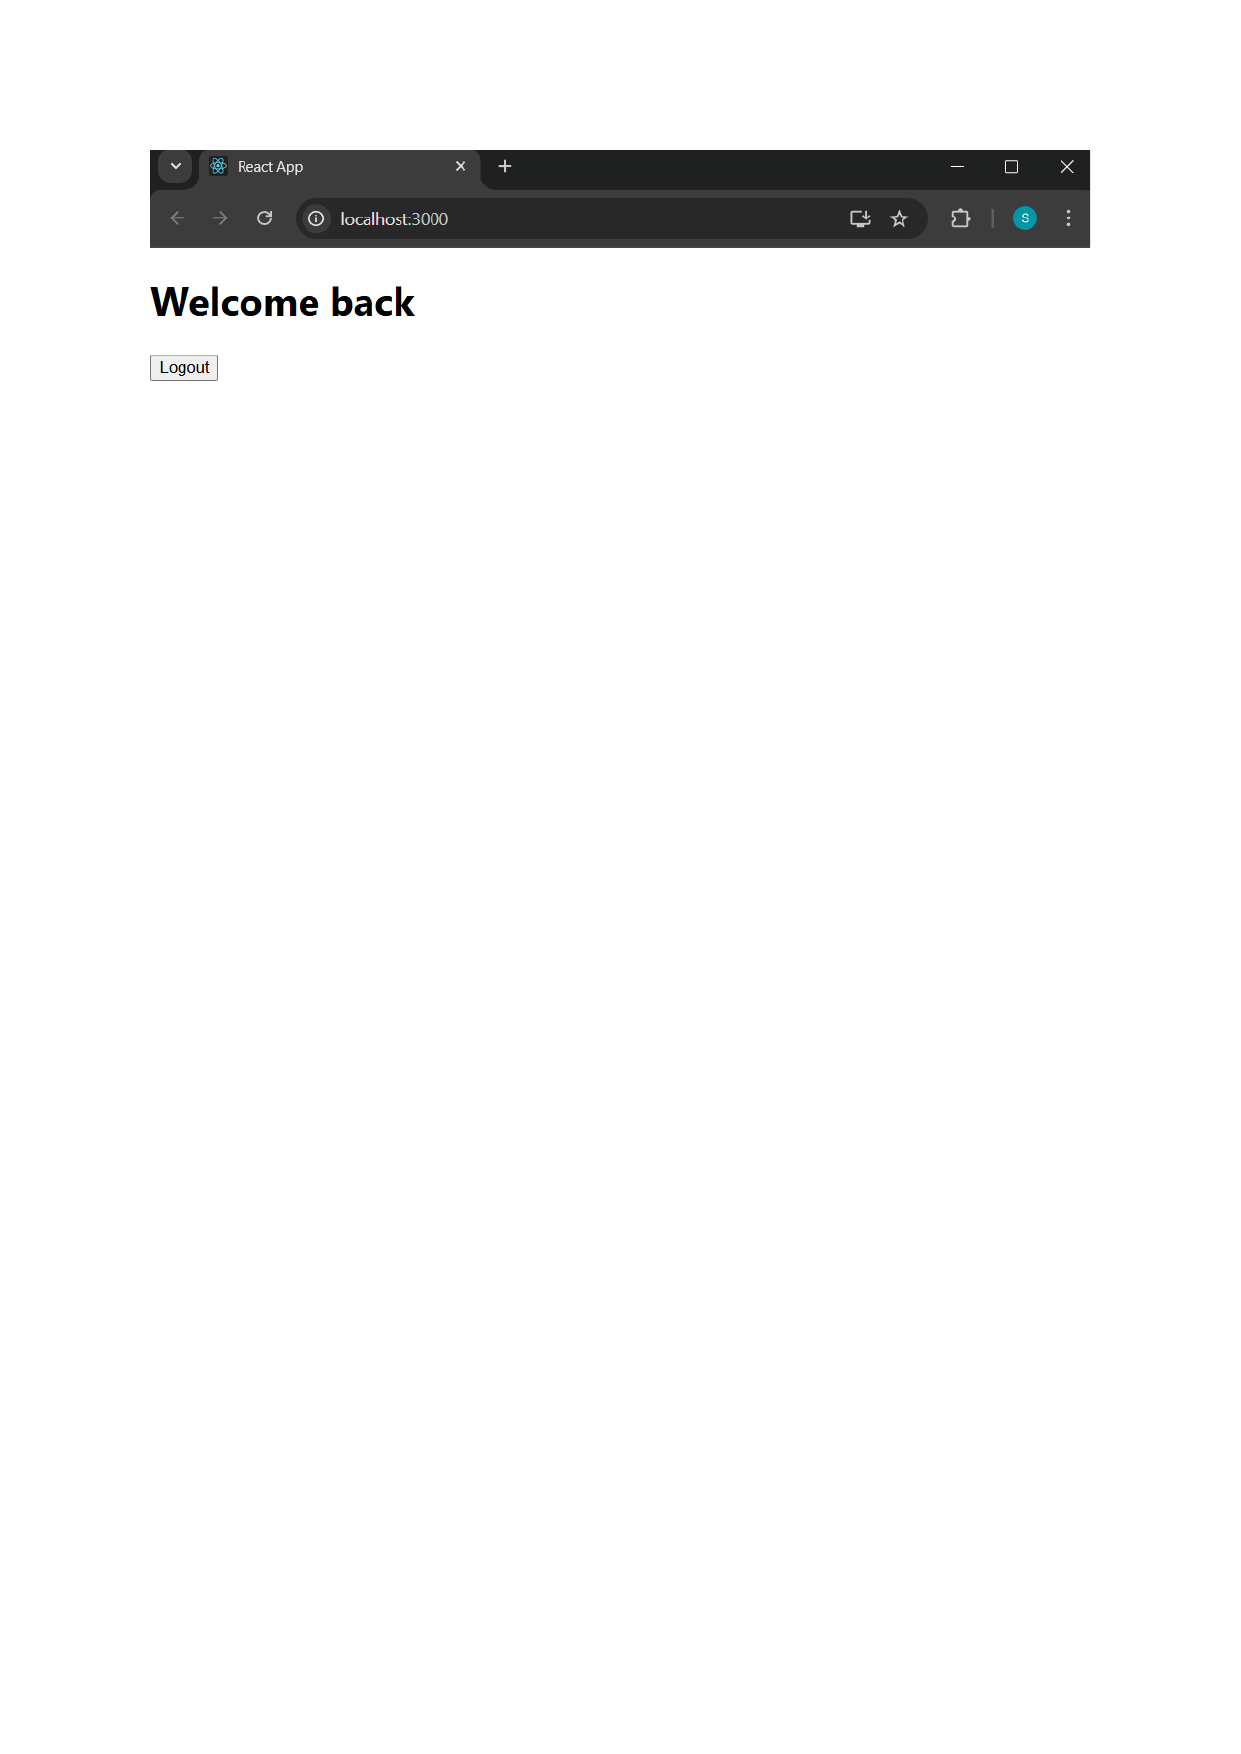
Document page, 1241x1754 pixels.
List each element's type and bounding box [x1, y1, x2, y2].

picture [150, 150, 1091, 597]
